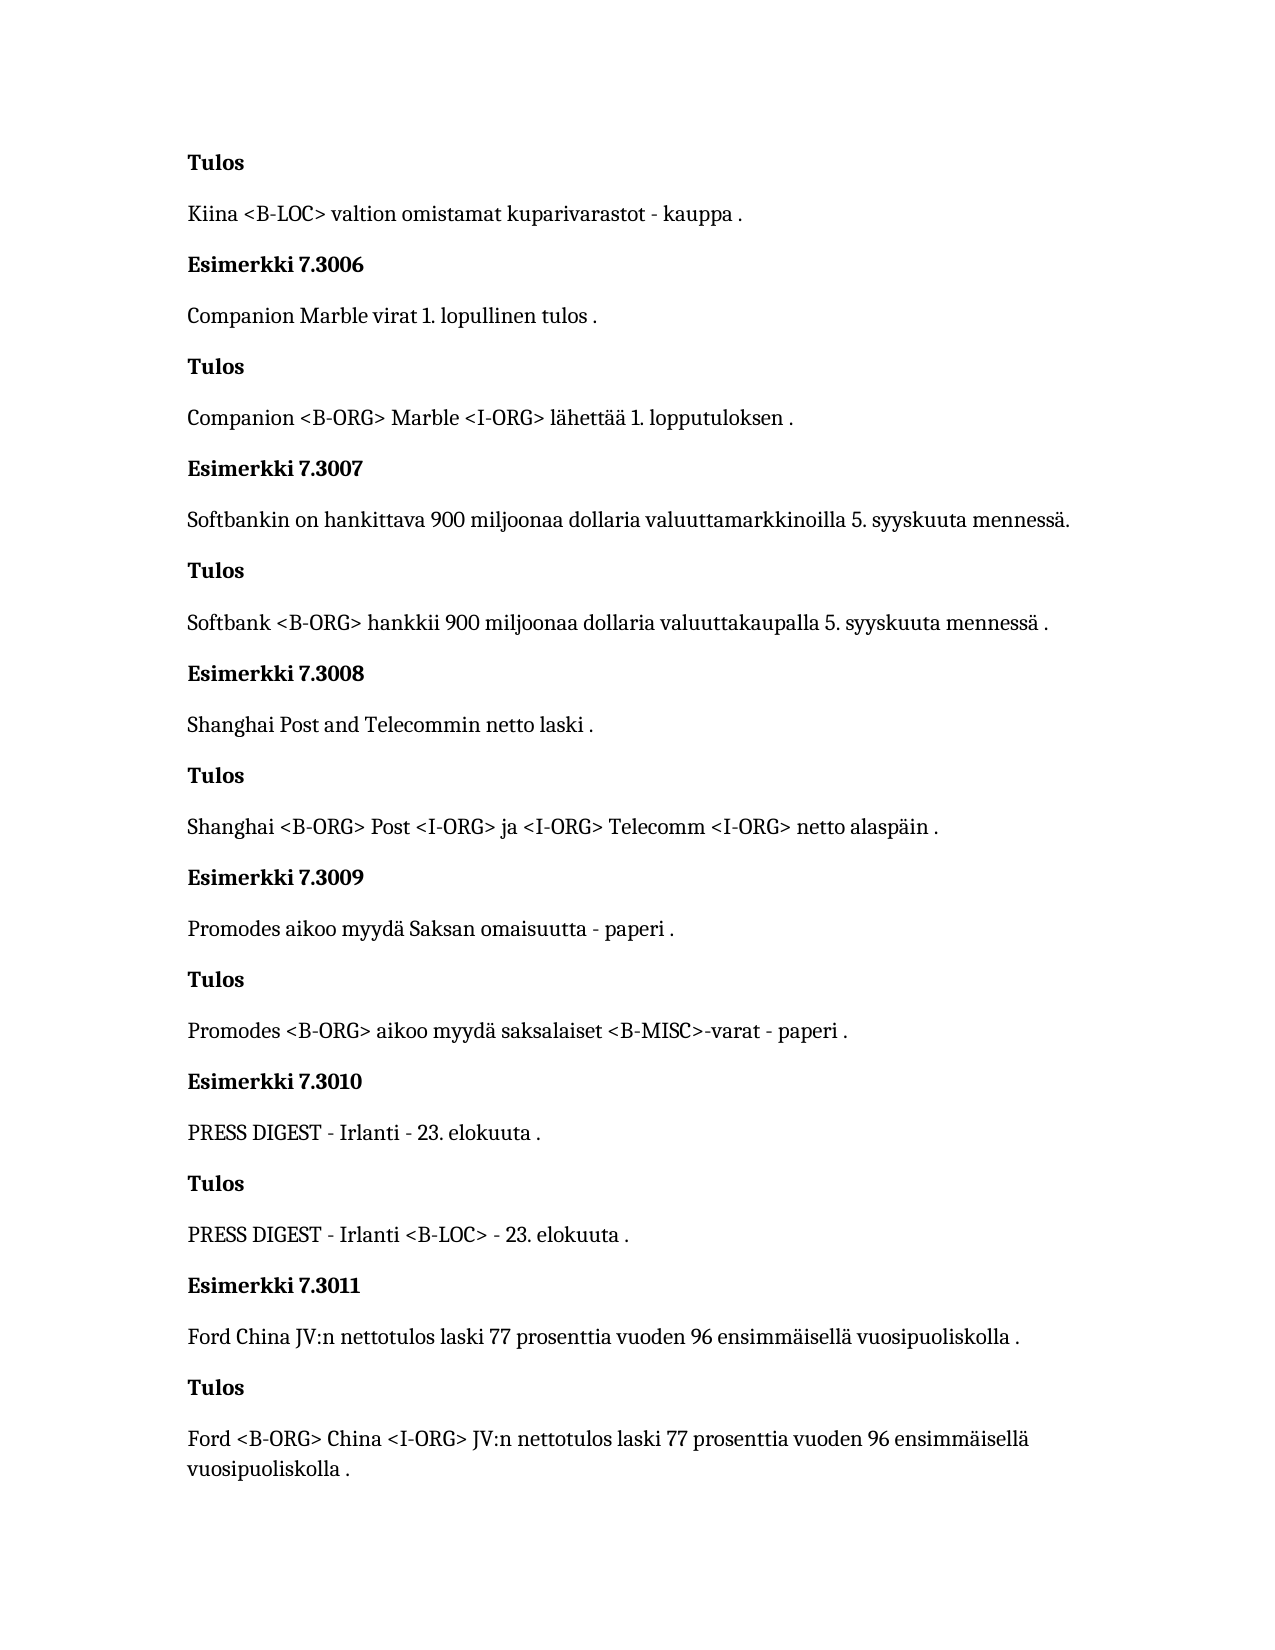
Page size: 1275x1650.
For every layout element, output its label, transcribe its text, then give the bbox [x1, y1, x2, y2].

text Tulos [187, 1375, 1087, 1401]
text Esimerkki 7.3009 [187, 864, 1087, 891]
text Esimerkki 7.3010 [187, 1069, 1087, 1095]
text PRESS DIGEST - Irlanti <B-LOC> - 23. elokuuta . [187, 1222, 1087, 1248]
text Kiina <B-LOC> valtion omistamat kuparivarastot - kauppa . [187, 201, 1087, 227]
text Promodes aikoo myydä Saksan omaisuutta - paperi . [187, 916, 1087, 942]
text Esimerkki 7.3008 [187, 660, 1087, 687]
text Tulos [187, 762, 1087, 789]
text Esimerkki 7.3007 [187, 456, 1087, 483]
text Shanghai <B-ORG> Post <I-ORG> ja <I-ORG> Telecomm <I-ORG> netto alaspäin . [187, 813, 1087, 840]
text Tulos [187, 150, 1087, 176]
text Tulos [187, 1171, 1087, 1197]
text Softbank <B-ORG> hankkii 900 miljoonaa dollaria valuuttakaupalla 5. syyskuuta mennessä . [187, 609, 1087, 636]
text Tulos [187, 967, 1087, 993]
text Esimerkki 7.3006 [187, 252, 1087, 278]
text Tulos [187, 354, 1087, 381]
text Companion Marble virat 1. lopullinen tulos . [187, 303, 1087, 329]
text Companion <B-ORG> Marble <I-ORG> lähettää 1. lopputuloksen . [187, 405, 1087, 432]
text Promodes <B-ORG> aikoo myydä saksalaiset <B-MISC>-varat - paperi . [187, 1018, 1087, 1044]
text Softbankin on hankittava 900 miljoonaa dollaria valuuttamarkkinoilla 5. syyskuuta mennessä. [187, 507, 1087, 534]
text Ford China JV:n nettotulos laski 77 prosenttia vuoden 96 ensimmäisellä vuosipuoliskolla . [187, 1324, 1087, 1350]
text Tulos [187, 558, 1087, 585]
text Esimerkki 7.3011 [187, 1273, 1087, 1299]
text Shanghai Post and Telecommin netto laski . [187, 711, 1087, 738]
text Ford <B-ORG> China <I-ORG> JV:n nettotulos laski 77 prosenttia vuoden 96 ensimmäisellä vuosipuoliskolla . [187, 1426, 1087, 1483]
text PRESS DIGEST - Irlanti - 23. elokuuta . [187, 1120, 1087, 1146]
